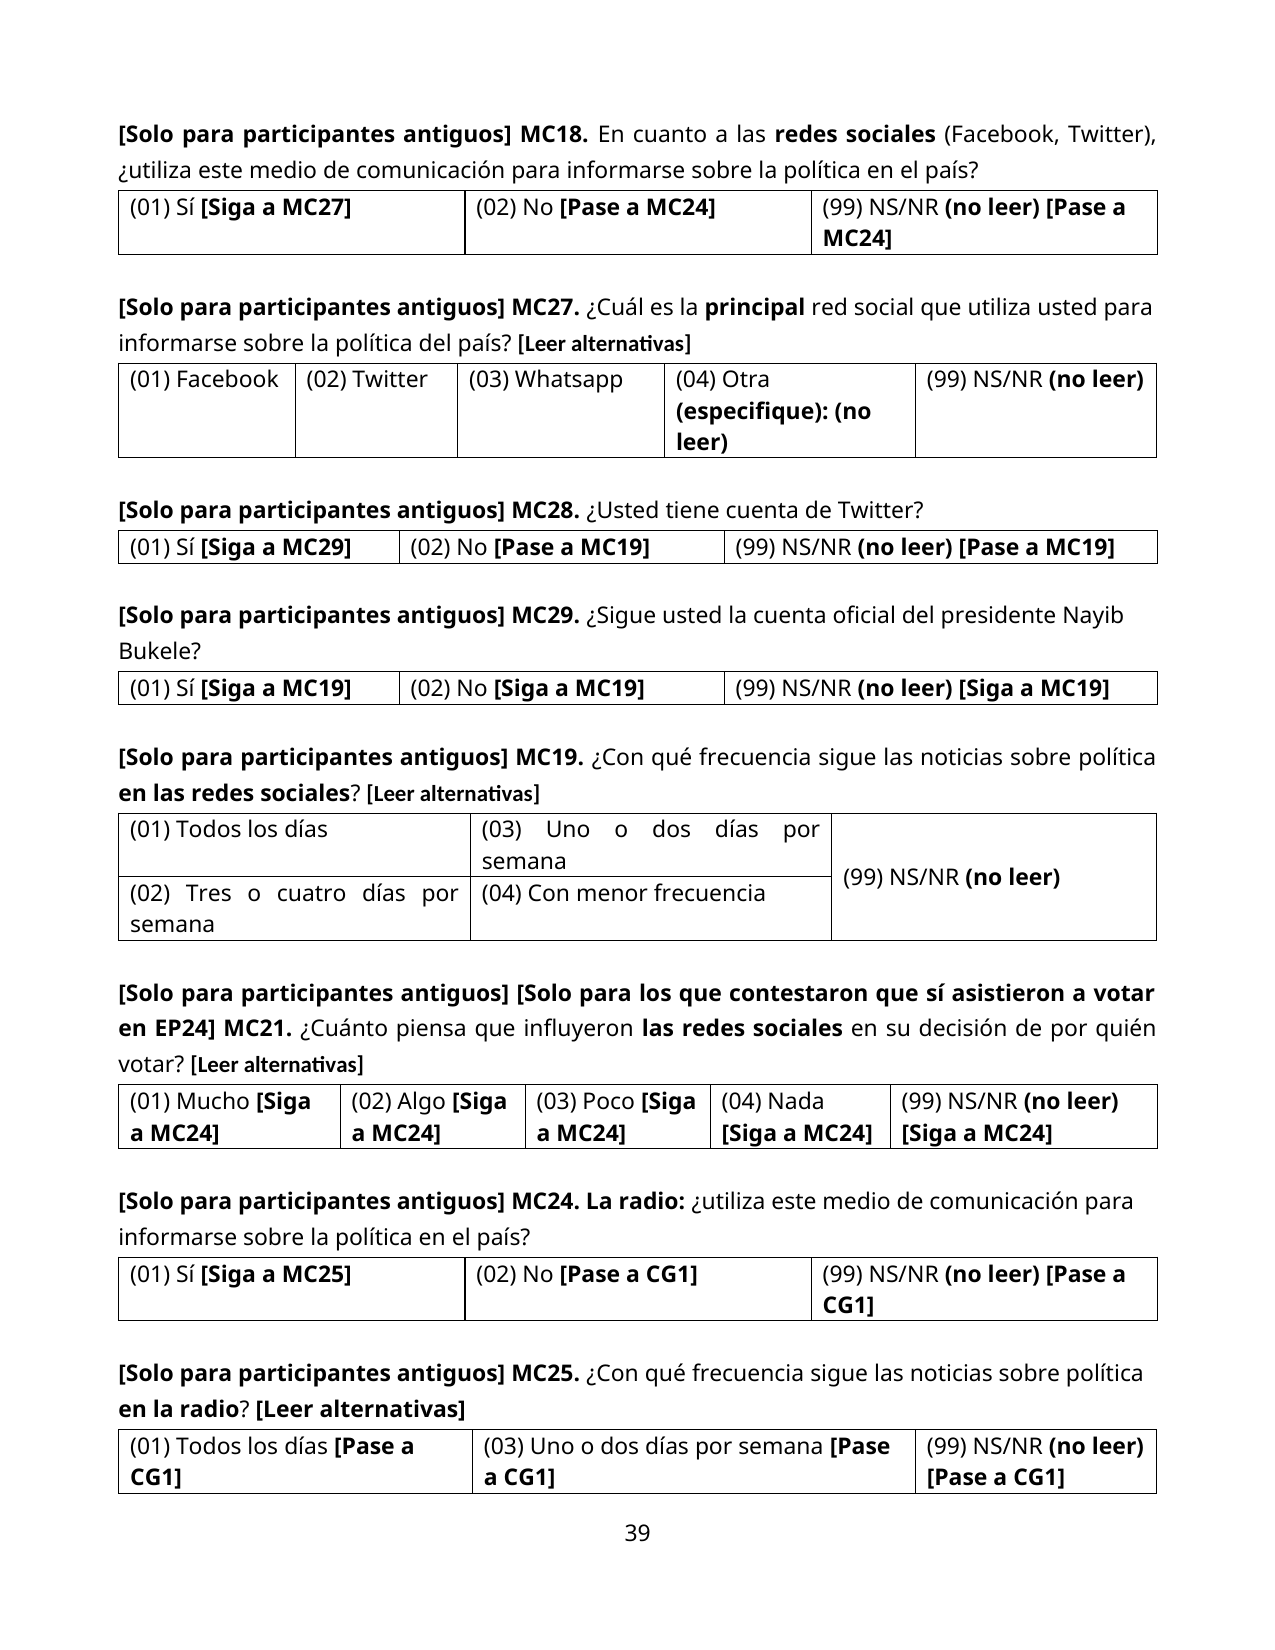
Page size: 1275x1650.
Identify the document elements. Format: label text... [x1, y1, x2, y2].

table_header (01) Sí [Siga a MC19] [119, 672, 399, 703]
table_header (99) NS/NR (no leer) [Siga a MC24] [891, 1085, 1157, 1148]
text [Solo para participantes antiguos] MC18. En cuanto a las redes sociales (Facebook, Twitter), ¿utiliza este medio de comunicación para informarse sobre la política en el país? [118, 118, 1157, 185]
text [Solo para participantes antiguos] MC27. ¿Cuál es la principal red social que utiliza usted para informarse sobre la política del país? [Leer alternativas] [118, 291, 1157, 358]
table_header (99) NS/NR (no leer) [Siga a MC19] [725, 672, 1157, 703]
table_header (03) Whatsapp [458, 364, 664, 457]
table_header (99) NS/NR (no leer) [916, 364, 1156, 457]
text [Solo para participantes antiguos] MC28. ¿Usted tiene cuenta de Twitter? [118, 494, 1157, 525]
table_header (02) No [Siga a MC19] [400, 672, 724, 703]
table_header (99) NS/NR (no leer) [Pase a MC19] [725, 531, 1157, 562]
table_header (02) Twitter [296, 364, 457, 457]
table_header (03) Uno o dos días por semana [Pase a CG1] [473, 1430, 915, 1493]
table_header (99) NS/NR (no leer) [Pase a CG1] [812, 1258, 1157, 1320]
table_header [916, 1430, 1156, 1493]
table_header (01) Todos los días [Pase a CG1] [119, 1430, 472, 1493]
table_header (01) Mucho [Siga a MC24] [119, 1085, 340, 1148]
table_header (04) Otra (especifique): (no leer) [665, 364, 915, 457]
table_header (02) No [Pase a CG1] [466, 1258, 811, 1320]
text [Solo para participantes antiguos] MC25. ¿Con qué frecuencia sigue las noticias sobre política en la radio? [Leer alternativas] [118, 1357, 1157, 1424]
table_header (01) Sí [Siga a MC29] [119, 531, 399, 562]
text [Solo para participantes antiguos] MC24. La radio: ¿utiliza este medio de comunicación para informarse sobre la política en el país? [118, 1185, 1157, 1252]
table_cell (04) Con menor frecuencia [471, 877, 831, 939]
text [Solo para participantes antiguos] MC19. ¿Con qué frecuencia sigue las noticias sobre política en las redes sociales? [Leer alternativas] [118, 741, 1157, 808]
text [Solo para participantes antiguos] [Solo para los que contestaron que sí asistieron a votar en EP24] MC21. ¿Cuánto piensa que influyeron las redes sociales en su decisión de por quién votar? [Leer alternativas] [118, 976, 1157, 1079]
table_header (01) Todos los días [119, 814, 470, 876]
table_header (02) Algo [Siga a MC24] [341, 1085, 525, 1148]
table_header (99) NS/NR (no leer) [832, 814, 1156, 939]
table_header (01) Sí [Siga a MC27] [119, 191, 464, 253]
text [Solo para participantes antiguos] MC29. ¿Sigue usted la cuenta oficial del presidente Nayib Bukele? [118, 599, 1157, 667]
table_header (01) Sí [Siga a MC25] [119, 1258, 464, 1320]
table_header (02) No [Pase a MC24] [466, 191, 811, 253]
table_cell (02) Tres o cuatro días por semana [119, 877, 470, 939]
table_header (01) Facebook [119, 364, 295, 457]
table_header (03) Uno o dos días por semana [471, 814, 831, 876]
table_header (99) NS/NR (no leer) [Pase a MC24] [812, 191, 1157, 253]
table_header (04) Nada [Siga a MC24] [711, 1085, 890, 1148]
table_header (03) Poco [Siga a MC24] [526, 1085, 710, 1148]
table_header (02) No [Pase a MC19] [400, 531, 724, 562]
